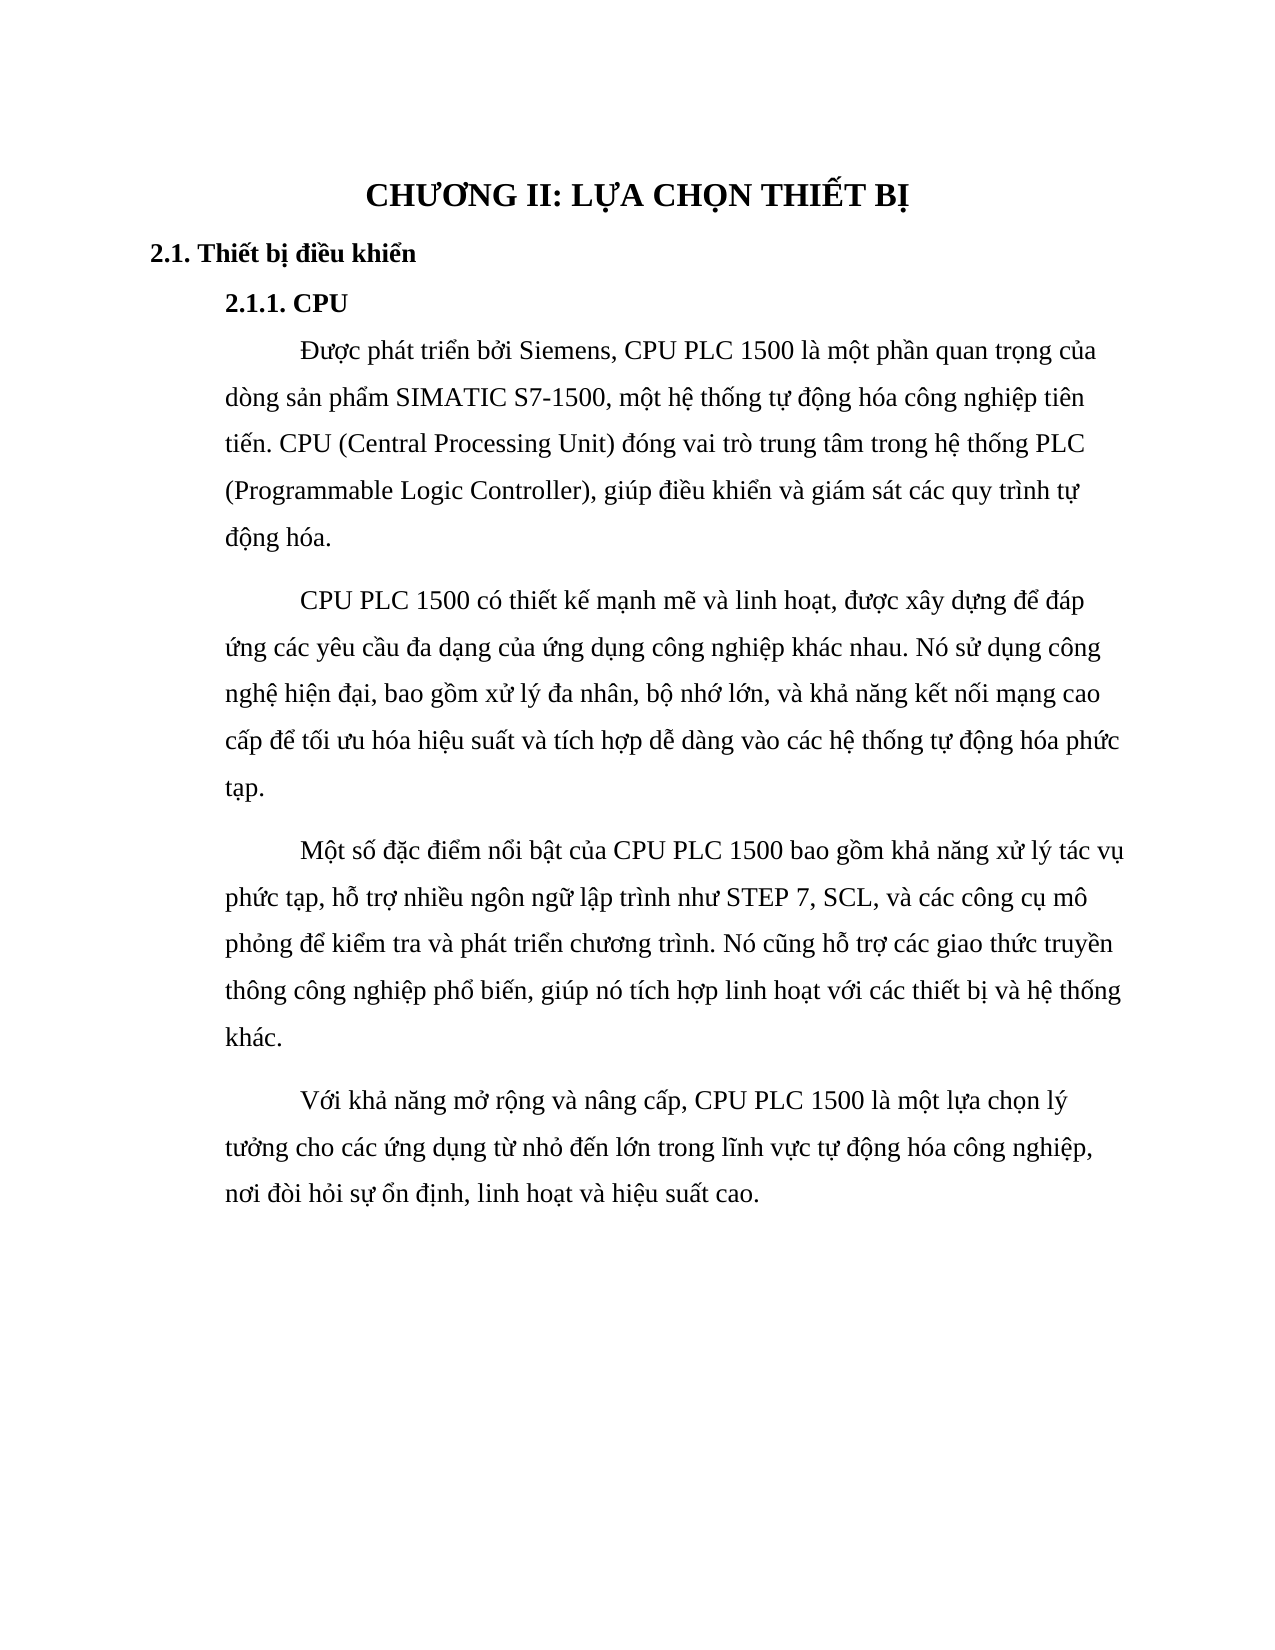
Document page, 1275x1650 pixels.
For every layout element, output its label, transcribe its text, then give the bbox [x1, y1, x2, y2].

subtitle CHƯƠNG II: LỰA CHỌN THIẾT BỊ [150, 175, 1125, 213]
subtitle 2.1.1. CPU [150, 287, 1125, 319]
text Một số đặc điểm nổi bật của CPU PLC 1500 bao gồm khả năng xử lý tác vụ phức tạp, hỗ trợ nhiều ngôn ngữ lập trình như STEP 7, SCL, và các công cụ mô phỏng để kiểm tra và phát triển chương trình. Nó cũng hỗ trợ các giao thức truyền thông công nghiệp phổ biến, giúp nó tích hợp linh hoạt với các thiết bị và hệ thống khác. [225, 834, 1125, 1052]
text CPU PLC 1500 có thiết kế mạnh mẽ và linh hoạt, được xây dựng để đáp ứng các yêu cầu đa dạng của ứng dụng công nghiệp khác nhau. Nó sử dụng công nghệ hiện đại, bao gồm xử lý đa nhân, bộ nhớ lớn, và khả năng kết nối mạng cao cấp để tối ưu hóa hiệu suất và tích hợp dễ dàng vào các hệ thống tự động hóa phức tạp. [225, 584, 1125, 802]
text Được phát triển bởi Siemens, CPU PLC 1500 là một phần quan trọng của dòng sản phẩm SIMATIC S7-1500, một hệ thống tự động hóa công nghiệp tiên tiến. CPU (Central Processing Unit) đóng vai trò trung tâm trong hệ thống PLC (Programmable Logic Controller), giúp điều khiển và giám sát các quy trình tự động hóa. [225, 334, 1125, 552]
subtitle 2.1. Thiết bị điều khiển [150, 237, 1125, 268]
text Với khả năng mở rộng và nâng cấp, CPU PLC 1500 là một lựa chọn lý tưởng cho các ứng dụng từ nhỏ đến lớn trong lĩnh vực tự động hóa công nghiệp, nơi đòi hỏi sự ổn định, linh hoạt và hiệu suất cao. [225, 1084, 1125, 1209]
